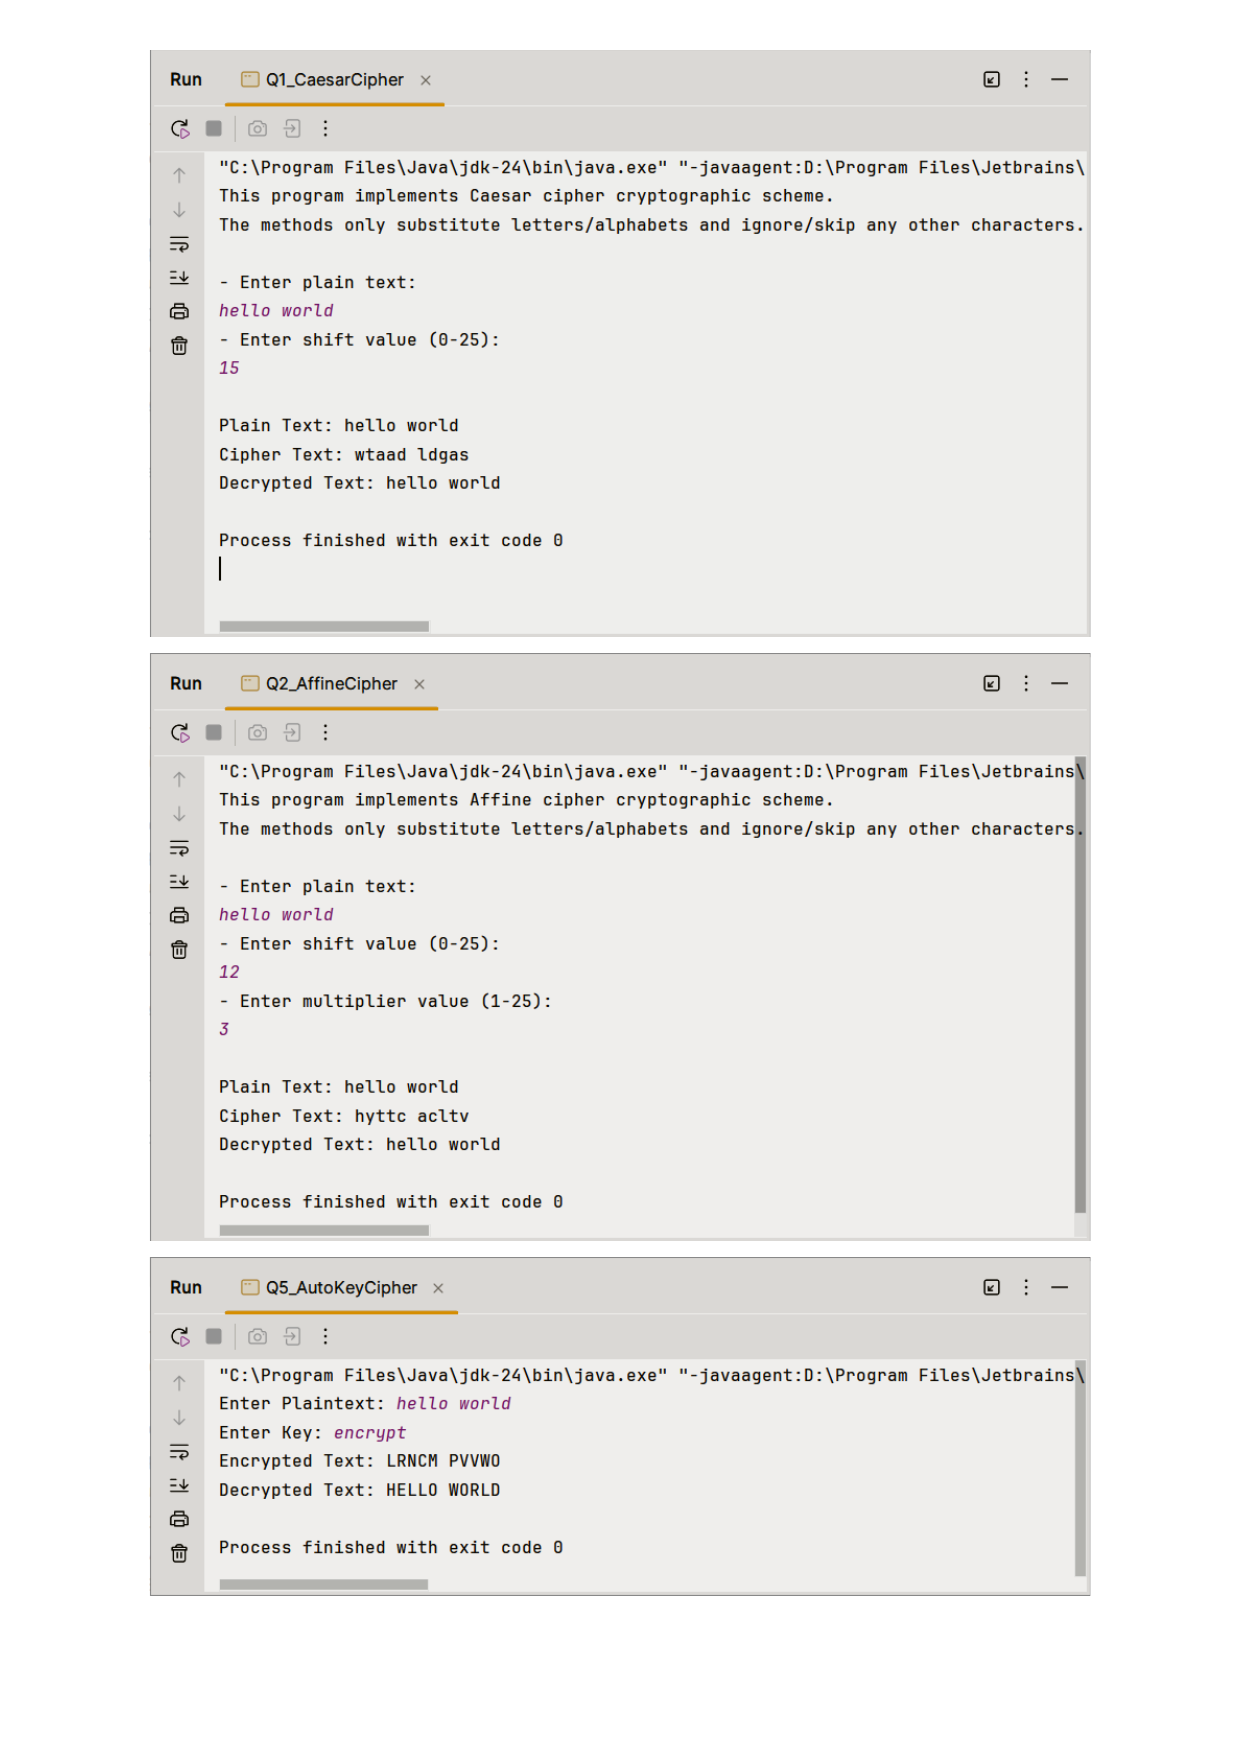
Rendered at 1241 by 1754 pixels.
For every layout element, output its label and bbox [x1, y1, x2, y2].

picture [149, 50, 1091, 637]
picture [149, 653, 1091, 1241]
picture [149, 1257, 1091, 1596]
